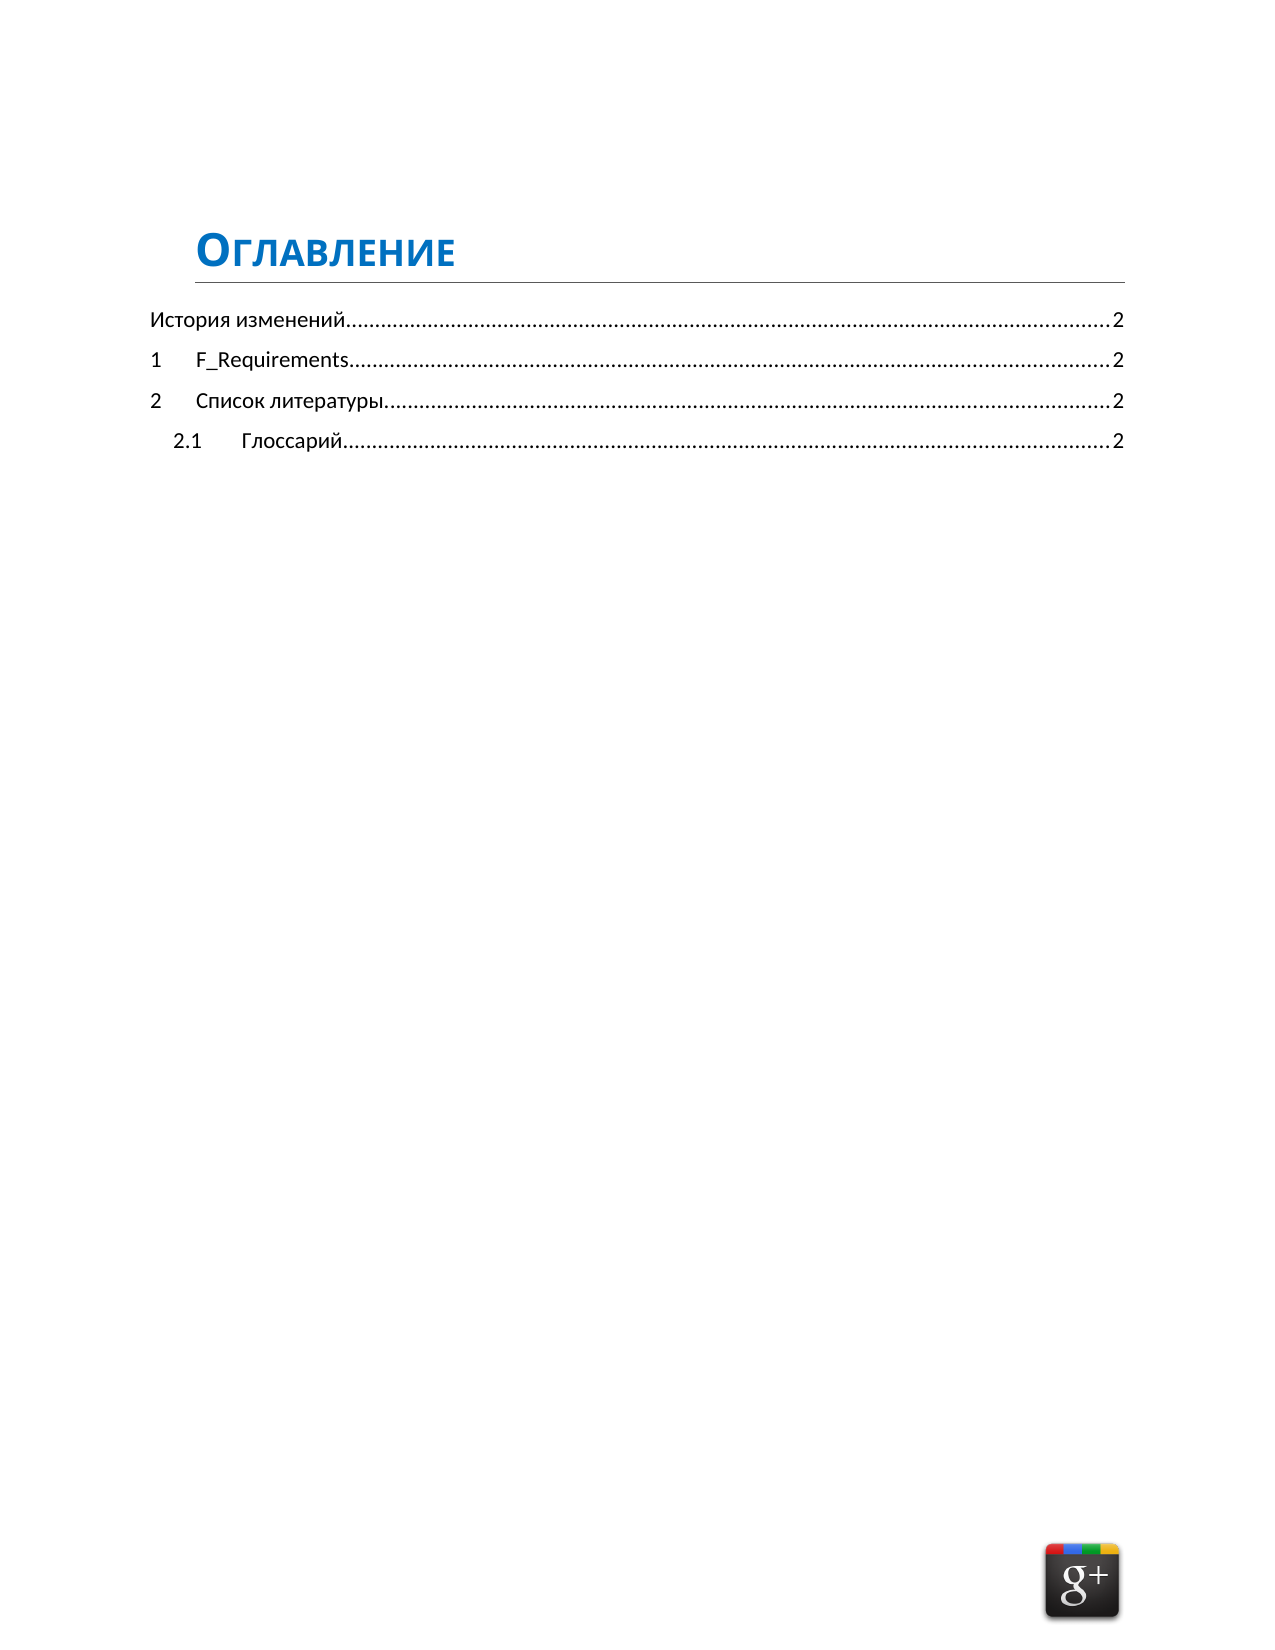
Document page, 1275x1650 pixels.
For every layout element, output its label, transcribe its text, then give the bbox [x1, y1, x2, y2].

picture [1035, 1533, 1129, 1627]
text 2 Список литературы. 2 [150, 386, 1125, 414]
text 2.1 Глоссарий 2 [173, 427, 1125, 455]
subtitle Оглавление [195, 218, 1125, 282]
text История изменений 2 [150, 305, 1125, 333]
text 1 F_Requirements 2 [150, 345, 1125, 373]
